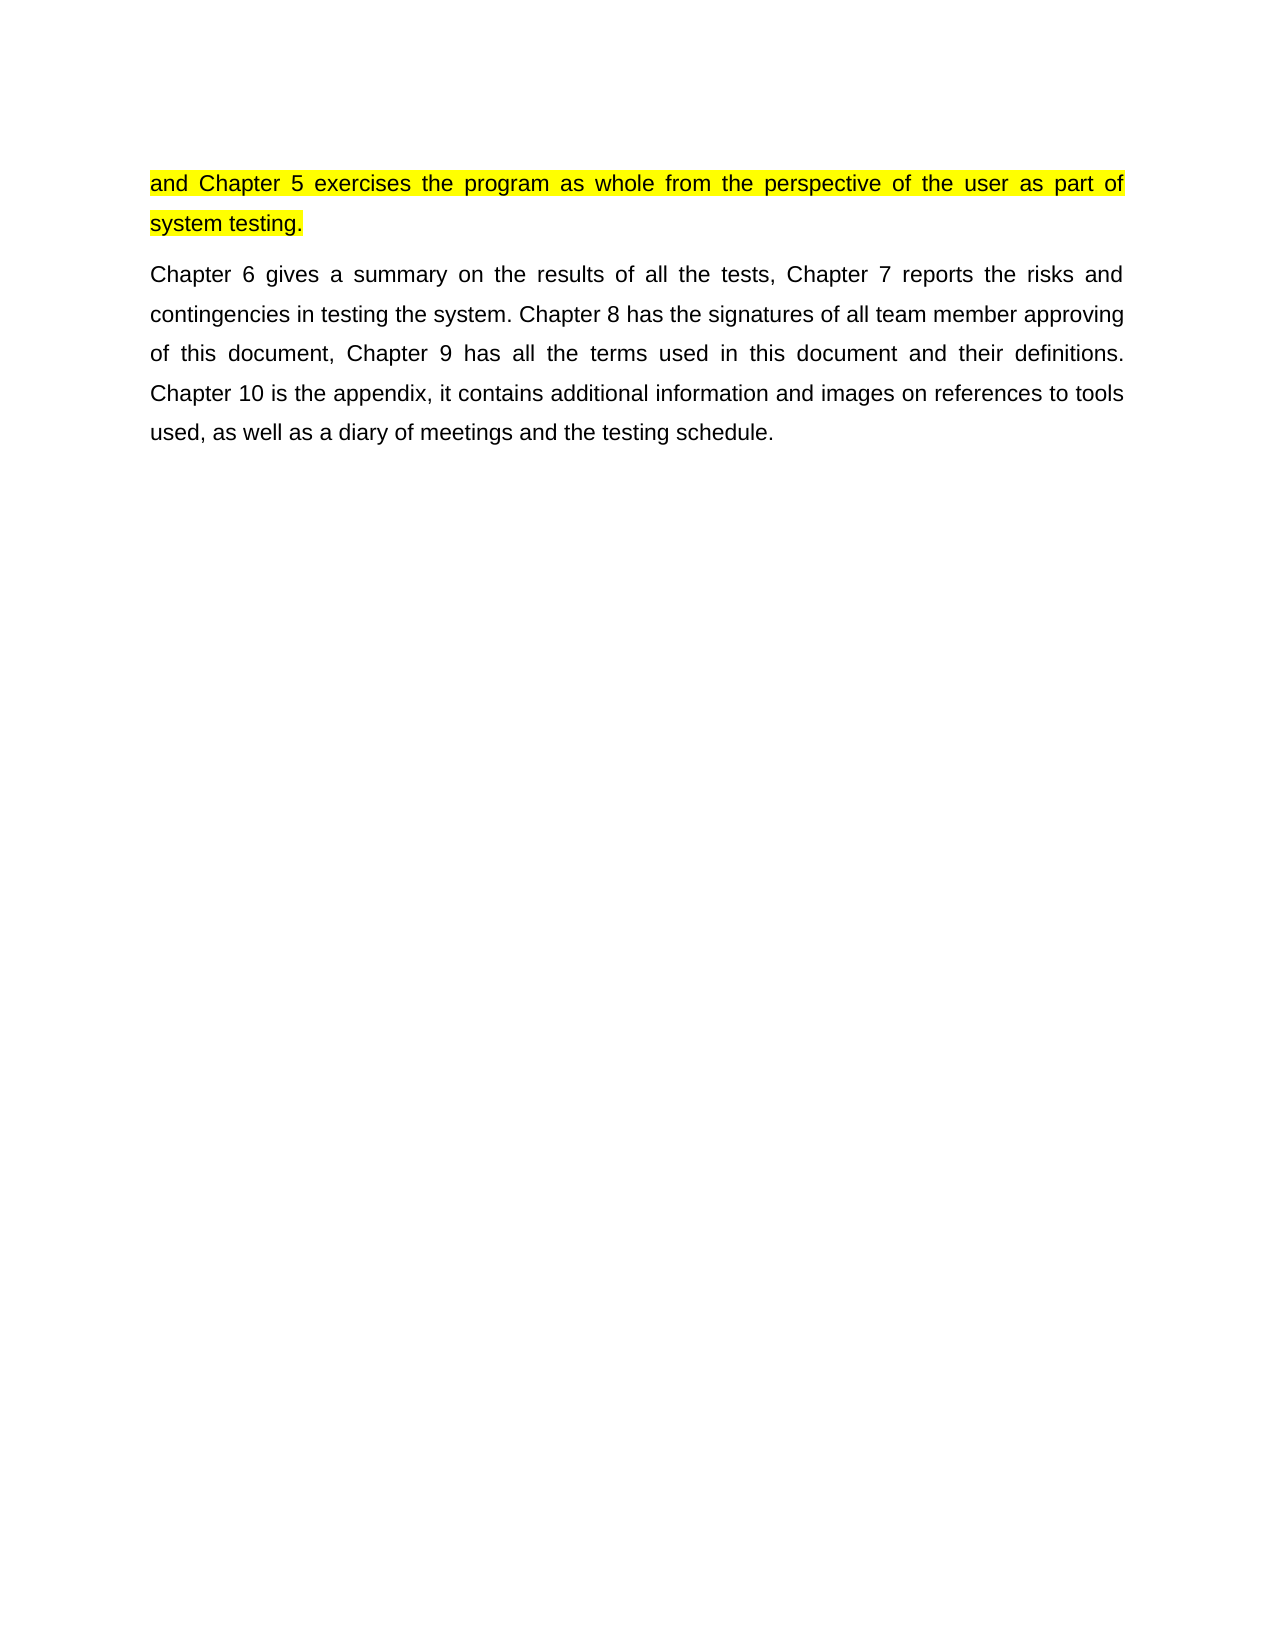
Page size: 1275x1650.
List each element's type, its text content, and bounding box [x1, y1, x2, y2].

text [150, 196, 1125, 236]
text Chapter 6 gives a summary on the results of all the tests, Chapter 7 reports the risks and contingencies in testing the system. Chapter 8 has the signatures of all team member approving of this document, Chapter 9 has all the terms used in this document and their definitions. Chapter 10 is the appendix, it contains additional information and images on references to tools used, as well as a diary of meetings and the testing schedule. [150, 261, 1125, 446]
